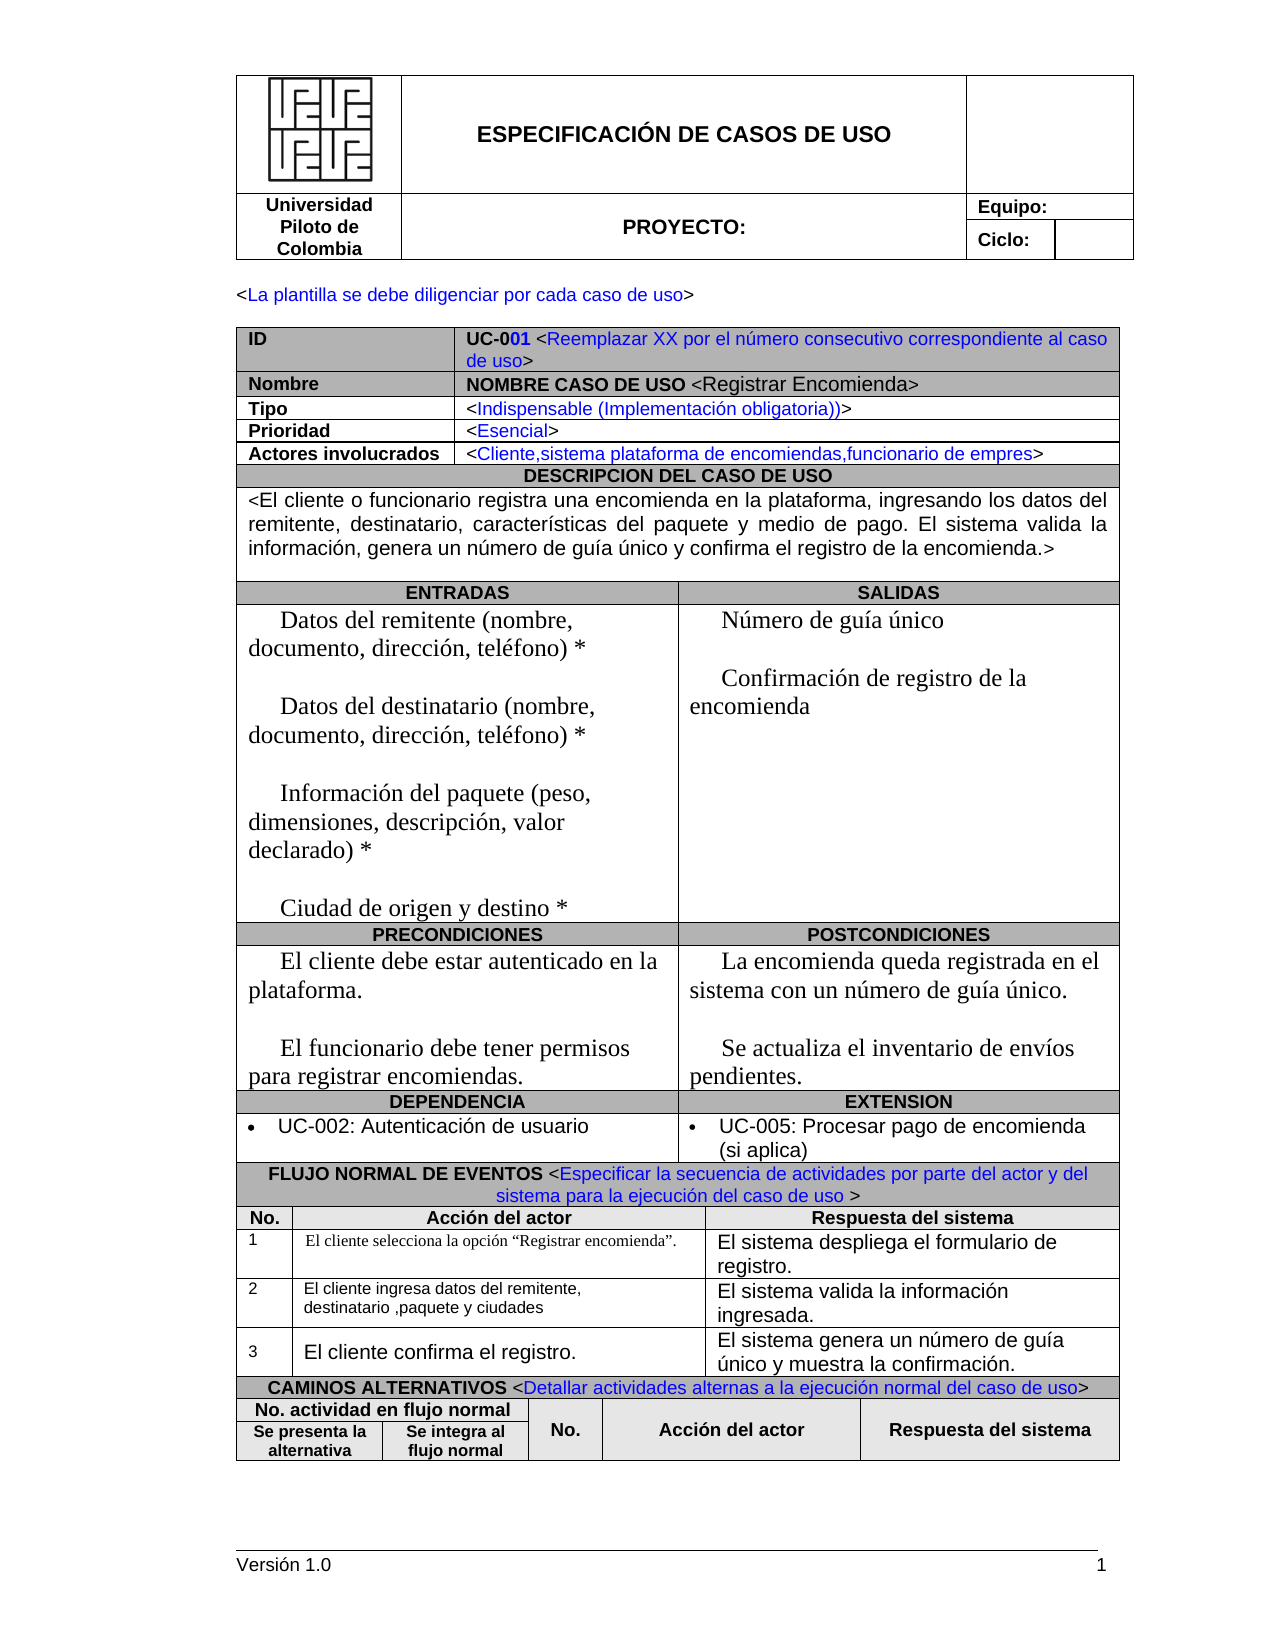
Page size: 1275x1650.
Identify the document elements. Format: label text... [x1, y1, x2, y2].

table_cell Respuesta del sistema [706, 1207, 1119, 1229]
table_cell  El cliente debe estar autenticado en la plataforma.  El funcionario debe tener permisos para registrar encomiendas. [237, 946, 678, 1090]
table_cell Nombre [237, 372, 454, 396]
table_cell DESCRIPCION DEL CASO DE USO [237, 465, 1119, 487]
table_cell FLUJO NORMAL DE EVENTOS <Especificar la secuencia de actividades por parte del actor y del sistema para la ejecución del caso de uso > [237, 1163, 1119, 1206]
text <La plantilla se debe diligenciar por cada caso de uso> [236, 284, 1098, 306]
table_cell PRECONDICIONES [237, 923, 678, 945]
table_cell <El cliente o funcionario registra una encomienda en la plataforma, ingresando los datos del remitente, destinatario, características del paquete y medio de pago. El sistema valida la información, genera un número de guía único y confirma el registro de la encomienda.> [237, 488, 1119, 581]
picture [260, 76, 379, 183]
table_cell El cliente ingresa datos del remitente, destinatario ,paquete y ciudades [293, 1279, 705, 1327]
table_cell UC-002: Autenticación de usuario [237, 1114, 678, 1162]
table_cell EXTENSION [679, 1091, 1119, 1113]
table_cell No. [237, 1207, 292, 1229]
table_cell Respuesta del sistema [861, 1399, 1119, 1460]
table_cell  La encomienda queda registrada en el sistema con un número de guía único.  Se actualiza el inventario de envíos pendientes. [679, 946, 1119, 1090]
table_cell Se presenta la alternativa [237, 1422, 382, 1460]
table_cell El sistema despliega el formulario de registro. [706, 1230, 1119, 1278]
table_cell ENTRADAS [237, 582, 678, 604]
table_cell Actores involucrados [237, 443, 454, 464]
table_cell 1 [237, 1230, 292, 1278]
table_cell <Cliente,sistema plataforma de encomiendas,funcionario de empres> [455, 443, 1119, 464]
table_cell UC-005: Procesar pago de encomienda (si aplica) [679, 1114, 1119, 1162]
table_cell DEPENDENCIA [237, 1091, 678, 1113]
table_cell SALIDAS [679, 582, 1119, 604]
table_cell 3 [237, 1328, 292, 1376]
table_cell El cliente confirma el registro. [293, 1328, 705, 1376]
table_cell No. actividad en flujo normal [237, 1399, 528, 1421]
table_cell Prioridad [237, 420, 454, 441]
table_cell  Número de guía único  Confirmación de registro de la encomienda [679, 605, 1119, 922]
table_cell [293, 1230, 705, 1278]
table_cell 2 [237, 1279, 292, 1327]
table_cell <Indispensable (Implementación obligatoria))> [455, 397, 1119, 419]
table_cell POSTCONDICIONES [679, 923, 1119, 945]
table_cell Acción del actor [603, 1399, 860, 1460]
table_cell Se integra al flujo normal [383, 1422, 528, 1460]
table_header UC-001 <Reemplazar XX por el número consecutivo correspondiente al caso de uso> [455, 328, 1119, 371]
table_cell El sistema genera un número de guía único y muestra la confirmación. [706, 1328, 1119, 1376]
table_cell No. [529, 1399, 602, 1460]
table_cell Tipo [237, 397, 454, 419]
table_header ID [237, 328, 454, 371]
table_cell El sistema valida la información ingresada. [706, 1279, 1119, 1327]
table_cell CAMINOS ALTERNATIVOS <Detallar actividades alternas a la ejecución normal del caso de uso> [237, 1377, 1119, 1398]
table_cell NOMBRE CASO DE USO <Registrar Encomienda> [455, 372, 1119, 396]
table_cell  Datos del remitente (nombre, documento, dirección, teléfono) *  Datos del destinatario (nombre, documento, dirección, teléfono) *  Información del paquete (peso, dimensiones, descripción, valor declarado) *  Ciudad de origen y destino * [237, 605, 678, 922]
table_cell <Esencial> [455, 420, 1119, 441]
table_cell Acción del actor [293, 1207, 705, 1229]
